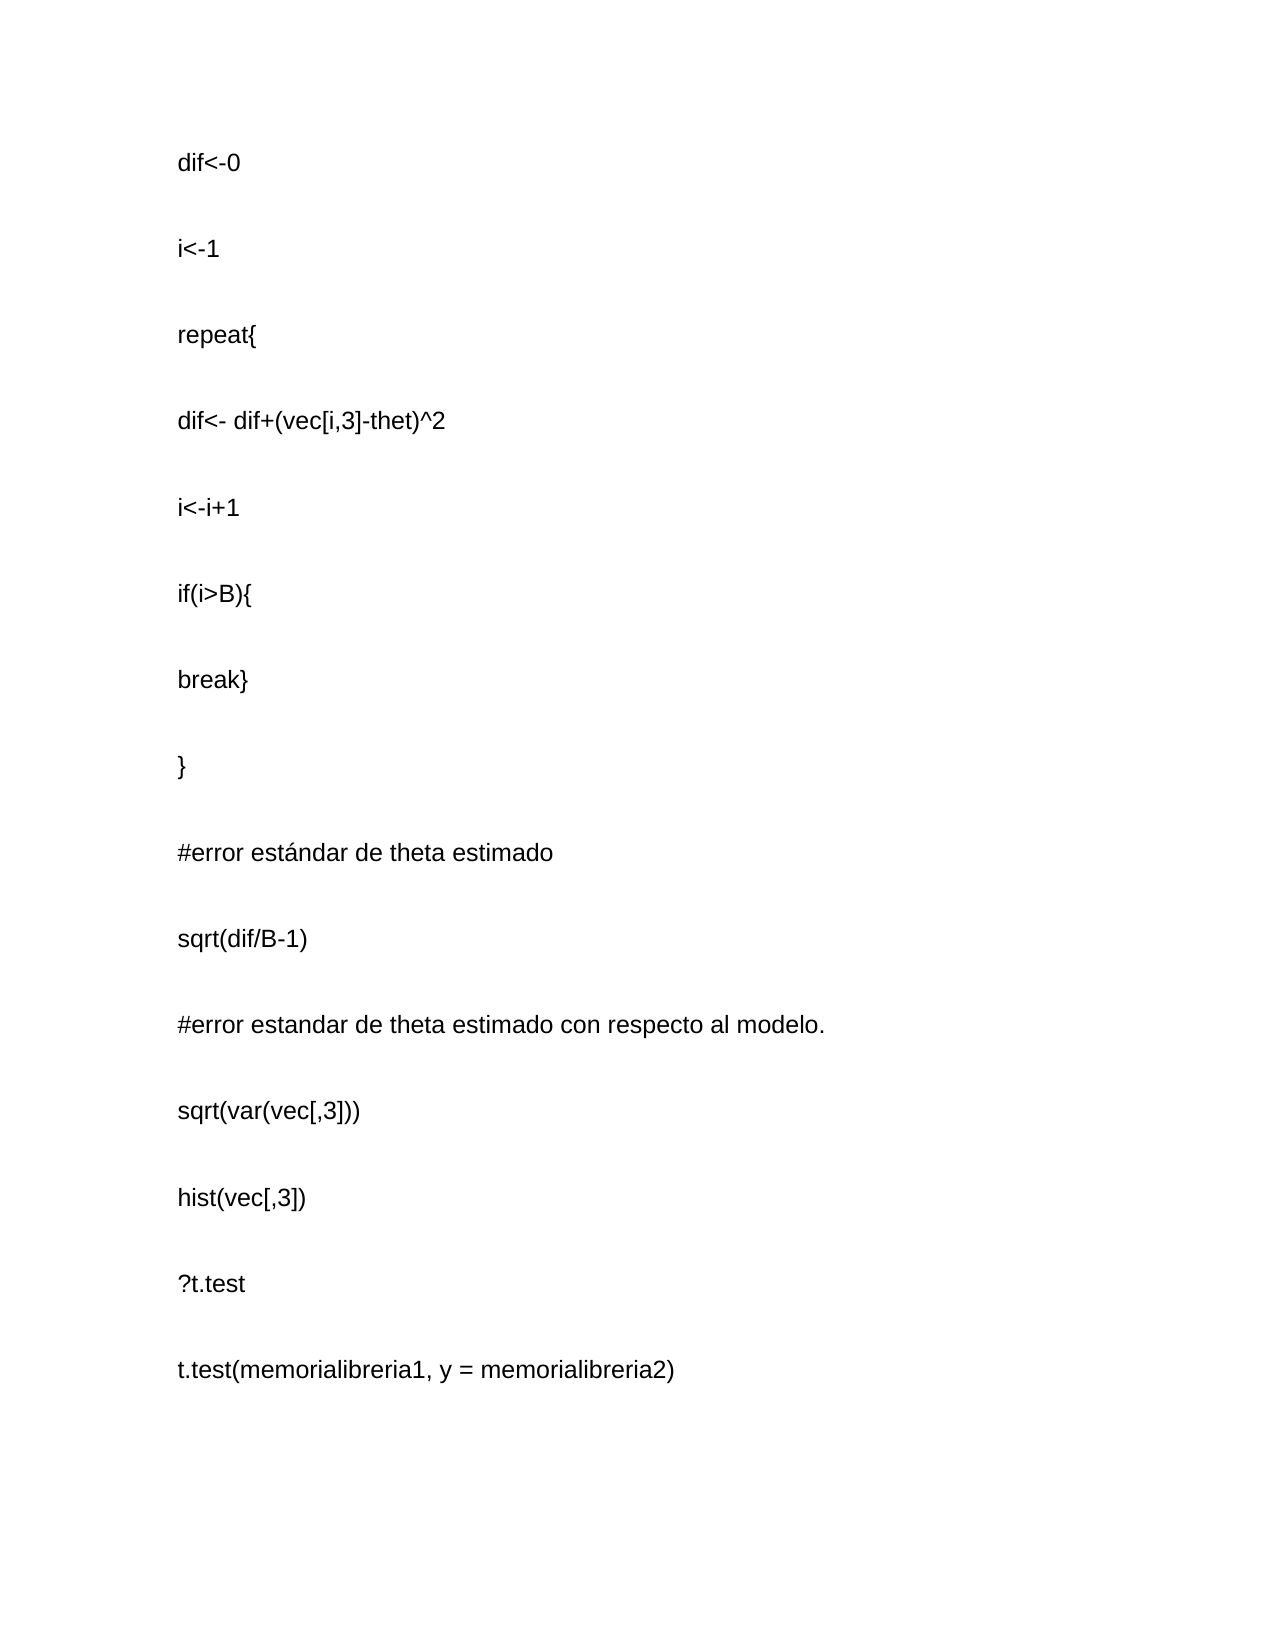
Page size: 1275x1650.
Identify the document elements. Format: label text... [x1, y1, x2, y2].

text if(i>B){ [177, 579, 1098, 608]
text #error estandar de theta estimado con respecto al modelo. [177, 1010, 1098, 1039]
text sqrt(var(vec[,3])) [177, 1096, 1098, 1125]
text dif<- dif+(vec[i,3]-thet)^2 [177, 406, 1098, 435]
text hist(vec[,3]) [177, 1183, 1098, 1211]
text break} [177, 665, 1098, 694]
text t.test(memorialibreria1, y = memorialibreria2) [177, 1355, 1098, 1384]
text } [177, 751, 1098, 780]
text i<-i+1 [177, 493, 1098, 521]
text i<-1 [177, 234, 1098, 263]
text repeat{ [177, 320, 1098, 349]
text #error estándar de theta estimado [177, 838, 1098, 866]
text dif<-0 [177, 148, 1098, 176]
text ?t.test [177, 1269, 1098, 1298]
text sqrt(dif/B-1) [177, 924, 1098, 953]
